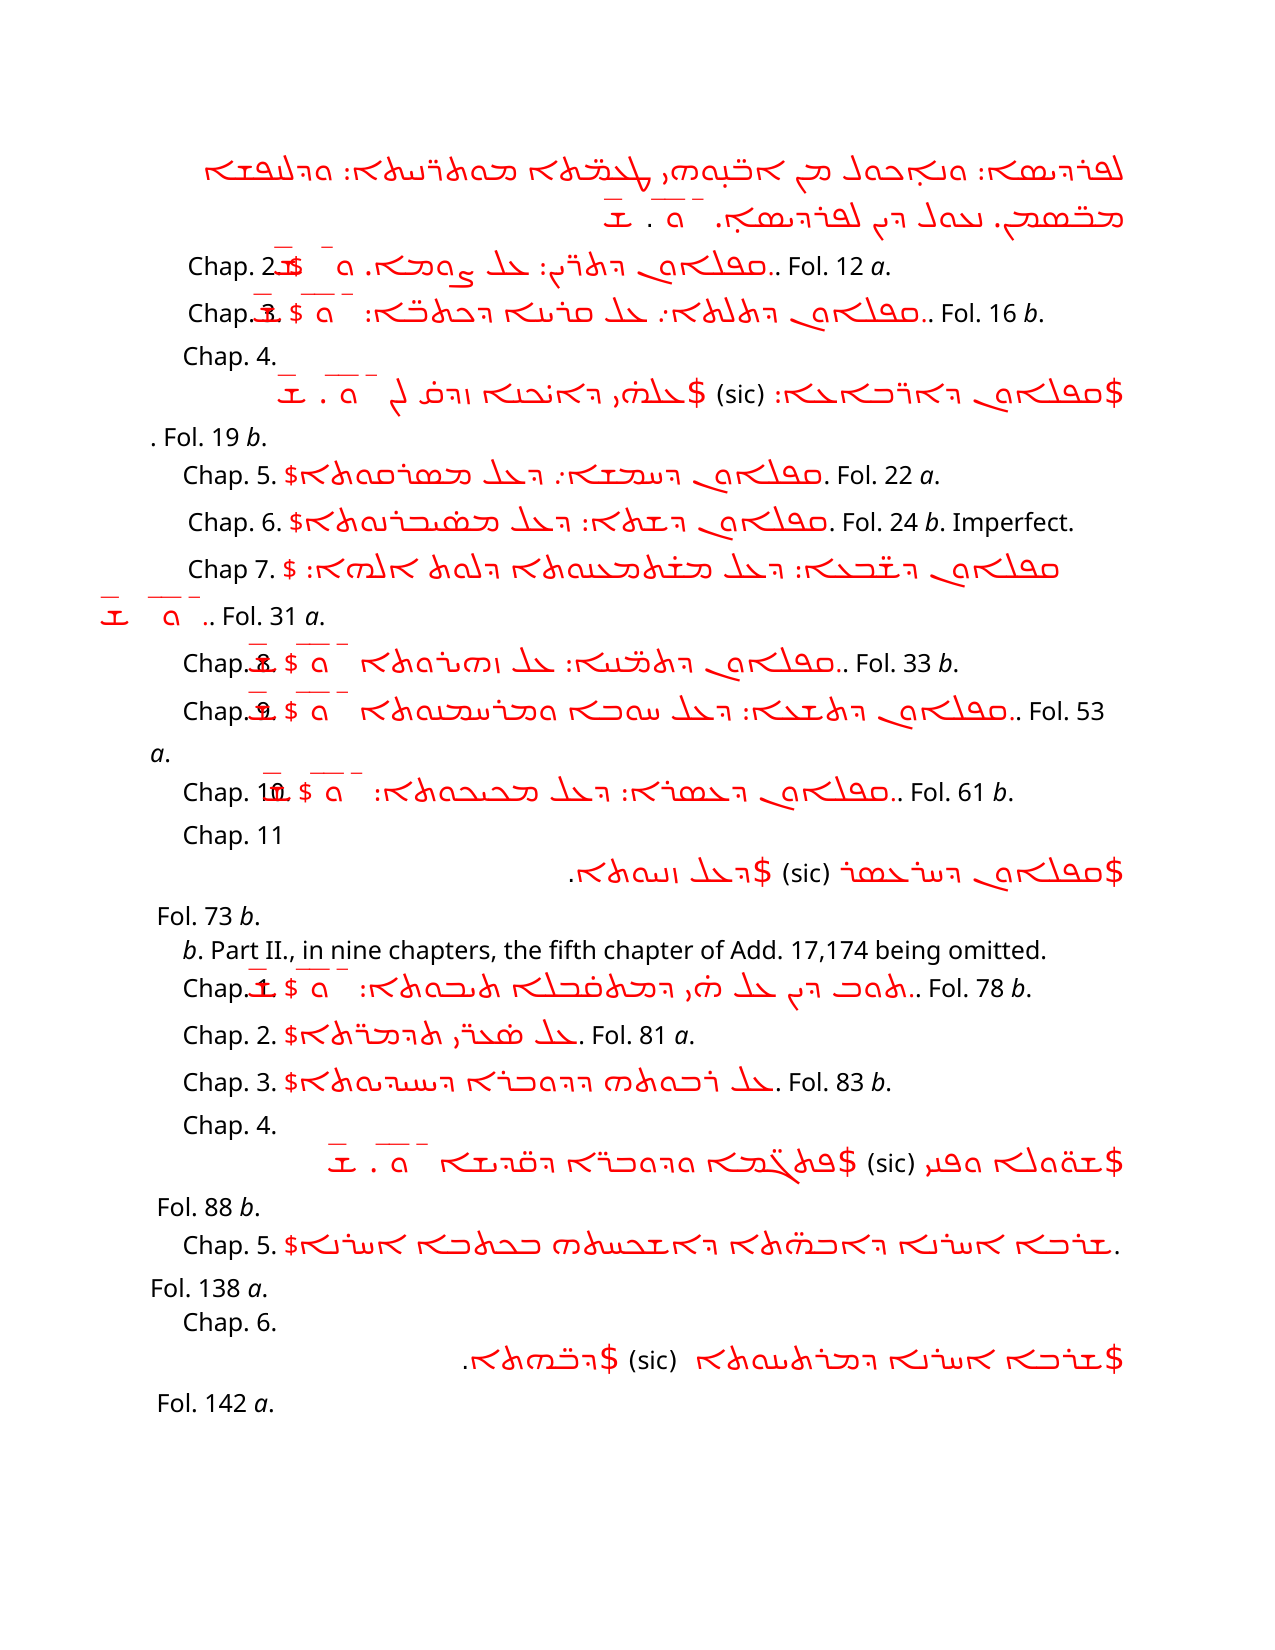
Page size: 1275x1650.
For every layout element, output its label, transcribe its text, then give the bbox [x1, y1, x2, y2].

text $ܩܦܠܐܘܢ ܕܐܪ̈ܒܐܥܐ: (sic) $ܥܠܗ̇ܝ ܕܐܝ̇ܟܢܐ ܙܕܩ̇ ܠܢ ܏ܘܫ. [150, 372, 1125, 419]
text b. Part II., in nine chapters, the fifth chapter of Add. 17,174 being omitted. [150, 933, 1125, 967]
text Chap. 10. $ܩܦܠܐܘܢ ܕܥܣܪܐ: ܕܥܠ ܡܟܝܟܘܬܐ: ܏ܘܫ.. Fol. 61 b. [150, 770, 1125, 817]
text Chap. 3. $ܩܦܠܐܘܢ ܕܬܠܬܐ܇ ܥܠ ܩܪܝܢܐ ܕܟܬܒ̈ܐ: ܏ܘܫ.. Fol. 16 b. [150, 291, 1125, 338]
text Chap. 5. $ܩܦܠܐܘܢ ܕܚܡܫܐ܇ ܕܥܠ ܡܣܪܩܘܬܐ. Fol. 22 a. [150, 454, 1125, 501]
text Chap. 6. [150, 1304, 1125, 1338]
text Fol. 88 b. [150, 1189, 1125, 1223]
text $ܫܘ̈ܘܠܐ ܘܦܢܝ (sic) $ܦܬܓ̈ܡܐ ܘܕܘܒܪ̈ܐ ܕܩ̈ܕܝܫܐ ܏ܘܫ. [150, 1142, 1125, 1189]
text . Fol. 19 b. [150, 419, 1125, 454]
text Chap. 4. [150, 338, 1125, 372]
text Fol. 73 b. [150, 898, 1125, 933]
text Chap. 9. $ܩܦܠܐܘܢ ܕܬܫܥܐ: ܕܥܠ ܚܘܒܐ ܘܡܪܚܡܢܘܬܐ ܏ܘܫ.. Fol. 53 a. [150, 689, 1125, 770]
text Chap. 6. $ܩܦܠܐܘܢ ܕܫܬܐ: ܕܥܠ ܡܣ̇ܝܒܪܢܘܬܐ. Fol. 24 b. Imperfect. [150, 501, 1125, 548]
text $ܫܪܒܐ ܐܚܪܢܐ ܕܡܪܬܝܢܘܬܐ (sic) $ܕܒ̈ܗܬܐ. [150, 1338, 1125, 1386]
text Chap. 1. $ܬܘܒ ܕܝܢ ܥܠ ܗ̇ܝ ܕܡܬܩ̇ܒܠܐ ܬܝܒܘܬܐ: ܏ܘܫ.. Fol. 78 b. [150, 967, 1125, 1014]
text Chap. 3. $ܥܠ ܪܒܘܬܗ ܕܕܘܒܪܐ ܕܝܚܝܕܝܘܬܐ. Fol. 83 b. [150, 1061, 1125, 1108]
text Chap. 2. $ܩܦܠܐܘܢ ܕܬܪ̈ܝܢ: ܥܠ ܨܘܡܐ. ܘ܏ܫ.. Fol. 12 a. [150, 244, 1125, 291]
text Chap. 11 [150, 817, 1125, 851]
text Chap. 4. [150, 1108, 1125, 1142]
text Chap. 5. $ܫܪܒܐ ܐܚܪܢܐ ܕܐܒܗ̈ܬܐ ܕܐܫܟܚܬܗ ܒܟܬܒܐ ܐܚܪܢܐ. Fol. 138 a. [150, 1223, 1125, 1304]
text Fol. 142 a. [150, 1386, 1125, 1420]
text Chap. 2. $ܥܠ ܣ̇ܥܪ̈ܝ ܬܕܡܪ̈ܬܐ. Fol. 81 a. [150, 1014, 1125, 1061]
text Chap 7. $ܩܦܠܐܘܢ ܕܫ̈ܒܥܐ: ܕܥܠ ܡܫ̇ܬܡܥܢܘܬܐ ܕܠܘܬ ܐܠܗܐ: ܏ܘܫ.. Fol. 31 a. [150, 548, 1125, 642]
text $ܩܦܠܐܘܢ ܕܚܪܥܣܪ (sic) $ܕܥܠ ܙܢܝܘܬܐ. [150, 851, 1125, 898]
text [150, 150, 1125, 244]
text Chap. 8. $ܩܦܠܐܘܢ ܕܬܡ̈ܢܝܐ: ܥܠ ܙܗܝܪܘܬܐ ܏ܘܫ.. Fol. 33 b. [150, 642, 1125, 689]
